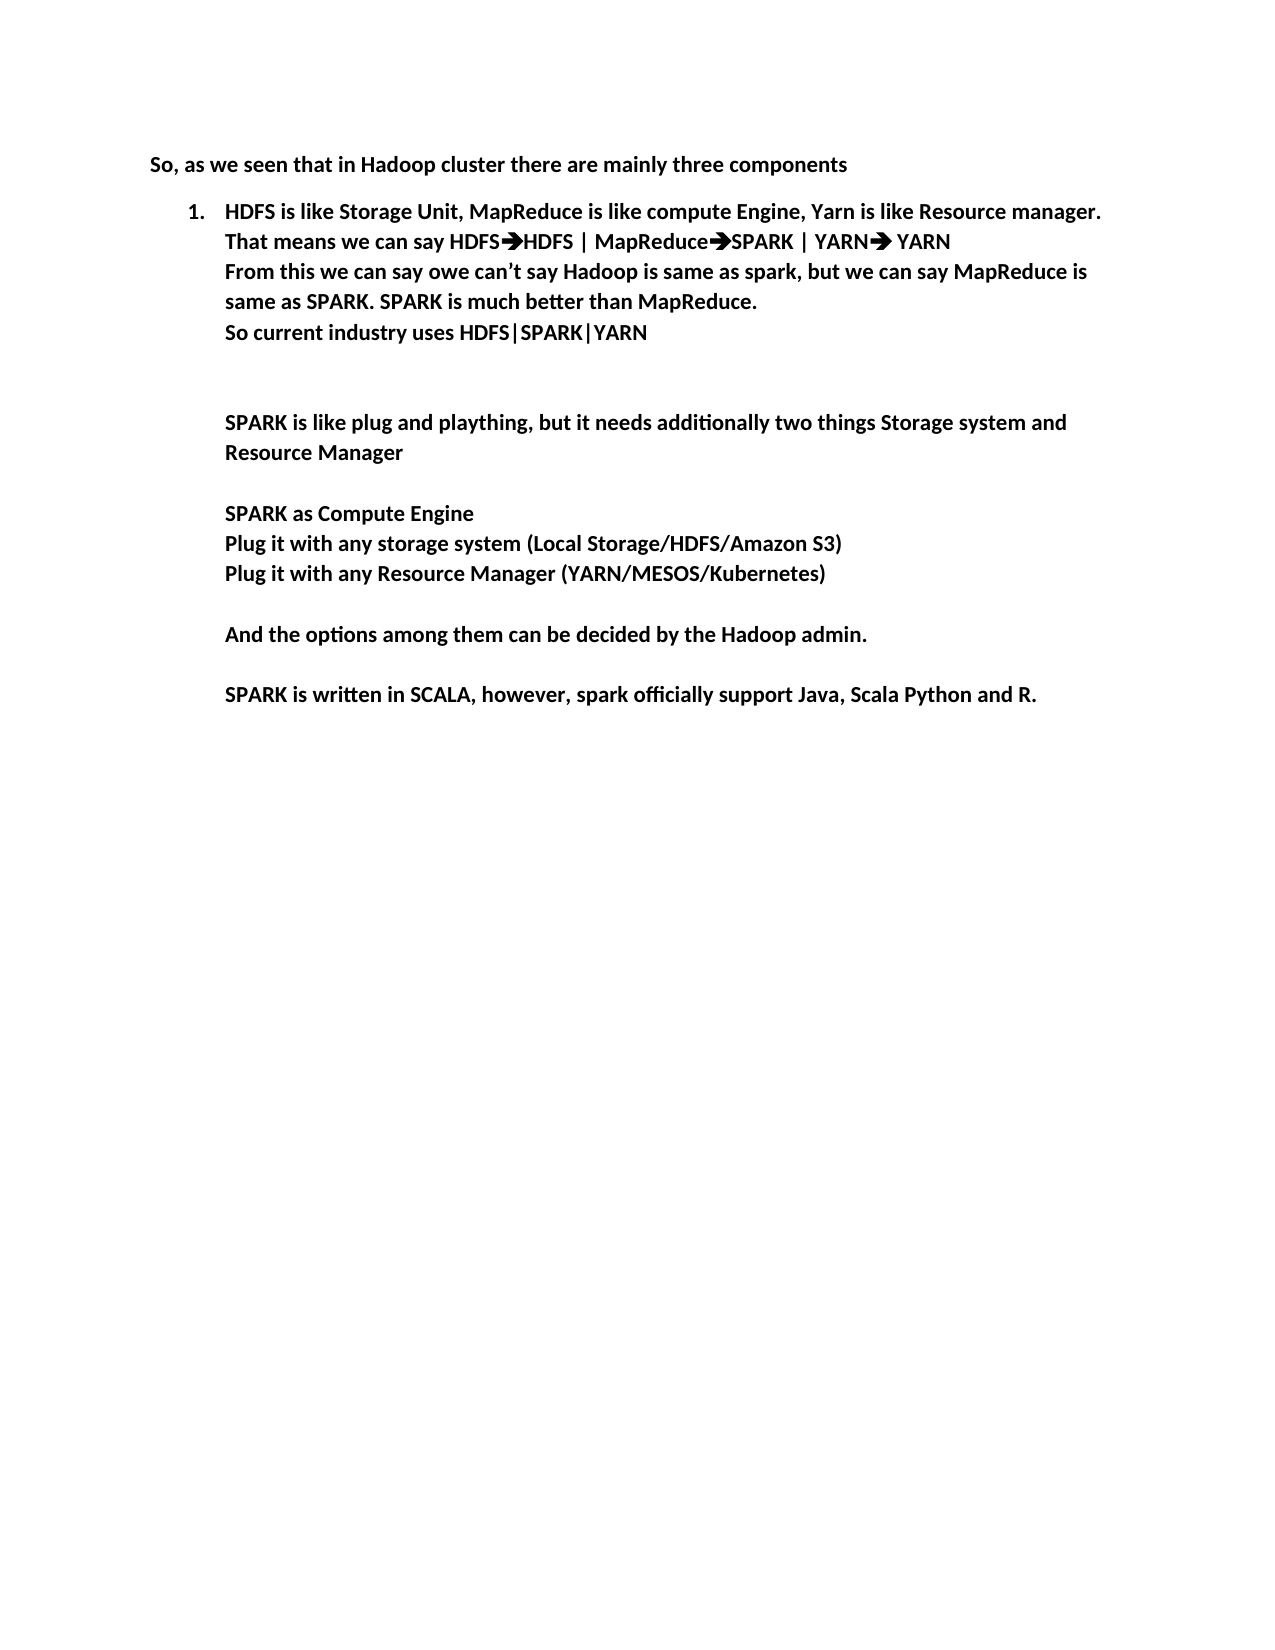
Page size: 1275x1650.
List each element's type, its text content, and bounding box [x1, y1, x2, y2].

list HDFS is like Storage Unit, MapReduce is like compute Engine, Yarn is like Resource manager. [187, 197, 1125, 225]
list SPARK is written in SCALA, however, spark officially support Java, Scala Python and R. [225, 680, 1125, 708]
text So, as we seen that in Hadoop cluster there are mainly three components [150, 150, 1125, 178]
list That means we can say HDFSHDFS | MapReduceSPARK | YARN YARN [225, 227, 1125, 255]
list From this we can say owe can’t say Hadoop is same as spark, but we can say MapReduce is same as SPARK. SPARK is much better than MapReduce. [225, 257, 1125, 316]
list So current industry uses HDFS|SPARK|YARN [225, 318, 1125, 346]
list And the options among them can be decided by the Hadoop admin. [225, 620, 1125, 648]
list Plug it with any Resource Manager (YARN/MESOS/Kubernetes) [225, 559, 1125, 587]
list Plug it with any storage system (Local Storage/HDFS/Amazon S3) [225, 529, 1125, 557]
list SPARK as Compute Engine [225, 499, 1125, 527]
list SPARK is like plug and plaything, but it needs additionally two things Storage system and Resource Manager [225, 408, 1125, 467]
